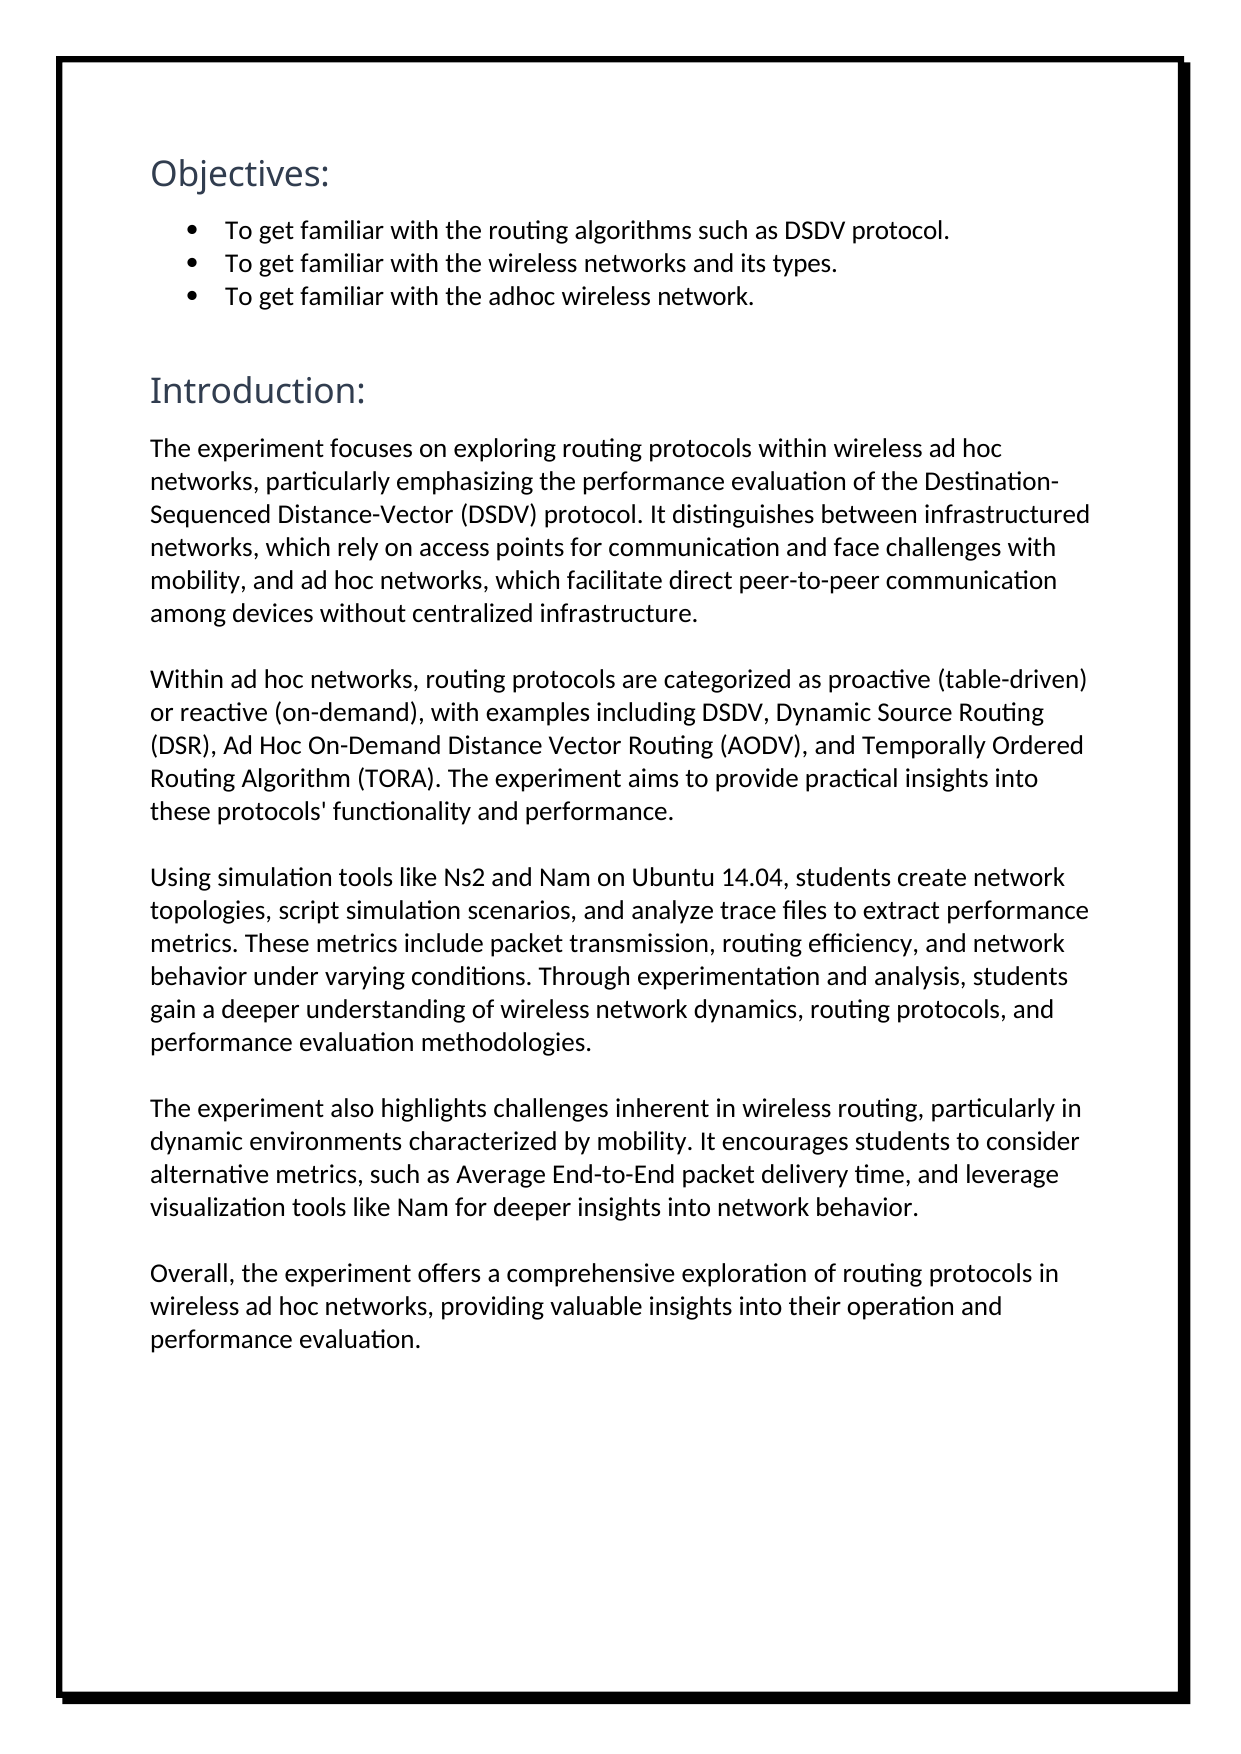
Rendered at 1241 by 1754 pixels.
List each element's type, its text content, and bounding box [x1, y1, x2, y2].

text The experiment also highlights challenges inherent in wireless routing, particularly in dynamic environments characterized by mobility. It encourages students to consider alternative metrics, such as Average End-to-End packet delivery time, and leverage visualization tools like Nam for deeper insights into network behavior. [150, 1091, 1082, 1223]
text Within ad hoc networks, routing protocols are categorized as proactive (table-driven) or reactive (on-demand), with examples including DSDV, Dynamic Source Routing (DSR), Ad Hoc On-Demand Distance Vector Routing (AODV), and Temporally Ordered Routing Algorithm (TORA). The experiment aims to provide practical insights into these protocols' functionality and performance. [150, 662, 1098, 827]
text The experiment focuses on exploring routing protocols within wireless ad hoc networks, particularly emphasizing the performance evaluation of the Destination- Sequenced Distance-Vector (DSDV) protocol. It distinguishes between infrastructured networks, which rely on access points for communication and face challenges with mobility, and ad hoc networks, which facilitate direct peer-to-peer communication among devices without centralized infrastructure. [150, 431, 1098, 629]
list To get familiar with the wireless networks and its types. [187, 246, 1176, 279]
subtitle Objectives: [150, 148, 1176, 196]
subtitle Introduction: [150, 366, 1176, 414]
text Overall, the experiment offers a comprehensive exploration of routing protocols in wireless ad hoc networks, providing valuable insights into their operation and performance evaluation. [150, 1257, 1082, 1356]
text Using simulation tools like Ns2 and Nam on Ubuntu 14.04, students create network topologies, script simulation scenarios, and analyze trace files to extract performance metrics. These metrics include packet transmission, routing efficiency, and network behavior under varying conditions. Through experimentation and analysis, students gain a deeper understanding of wireless network dynamics, routing protocols, and performance evaluation methodologies. [150, 860, 1098, 1058]
list To get familiar with the adhoc wireless network. [187, 279, 1176, 312]
list To get familiar with the routing algorithms such as DSDV protocol. [187, 213, 1176, 246]
